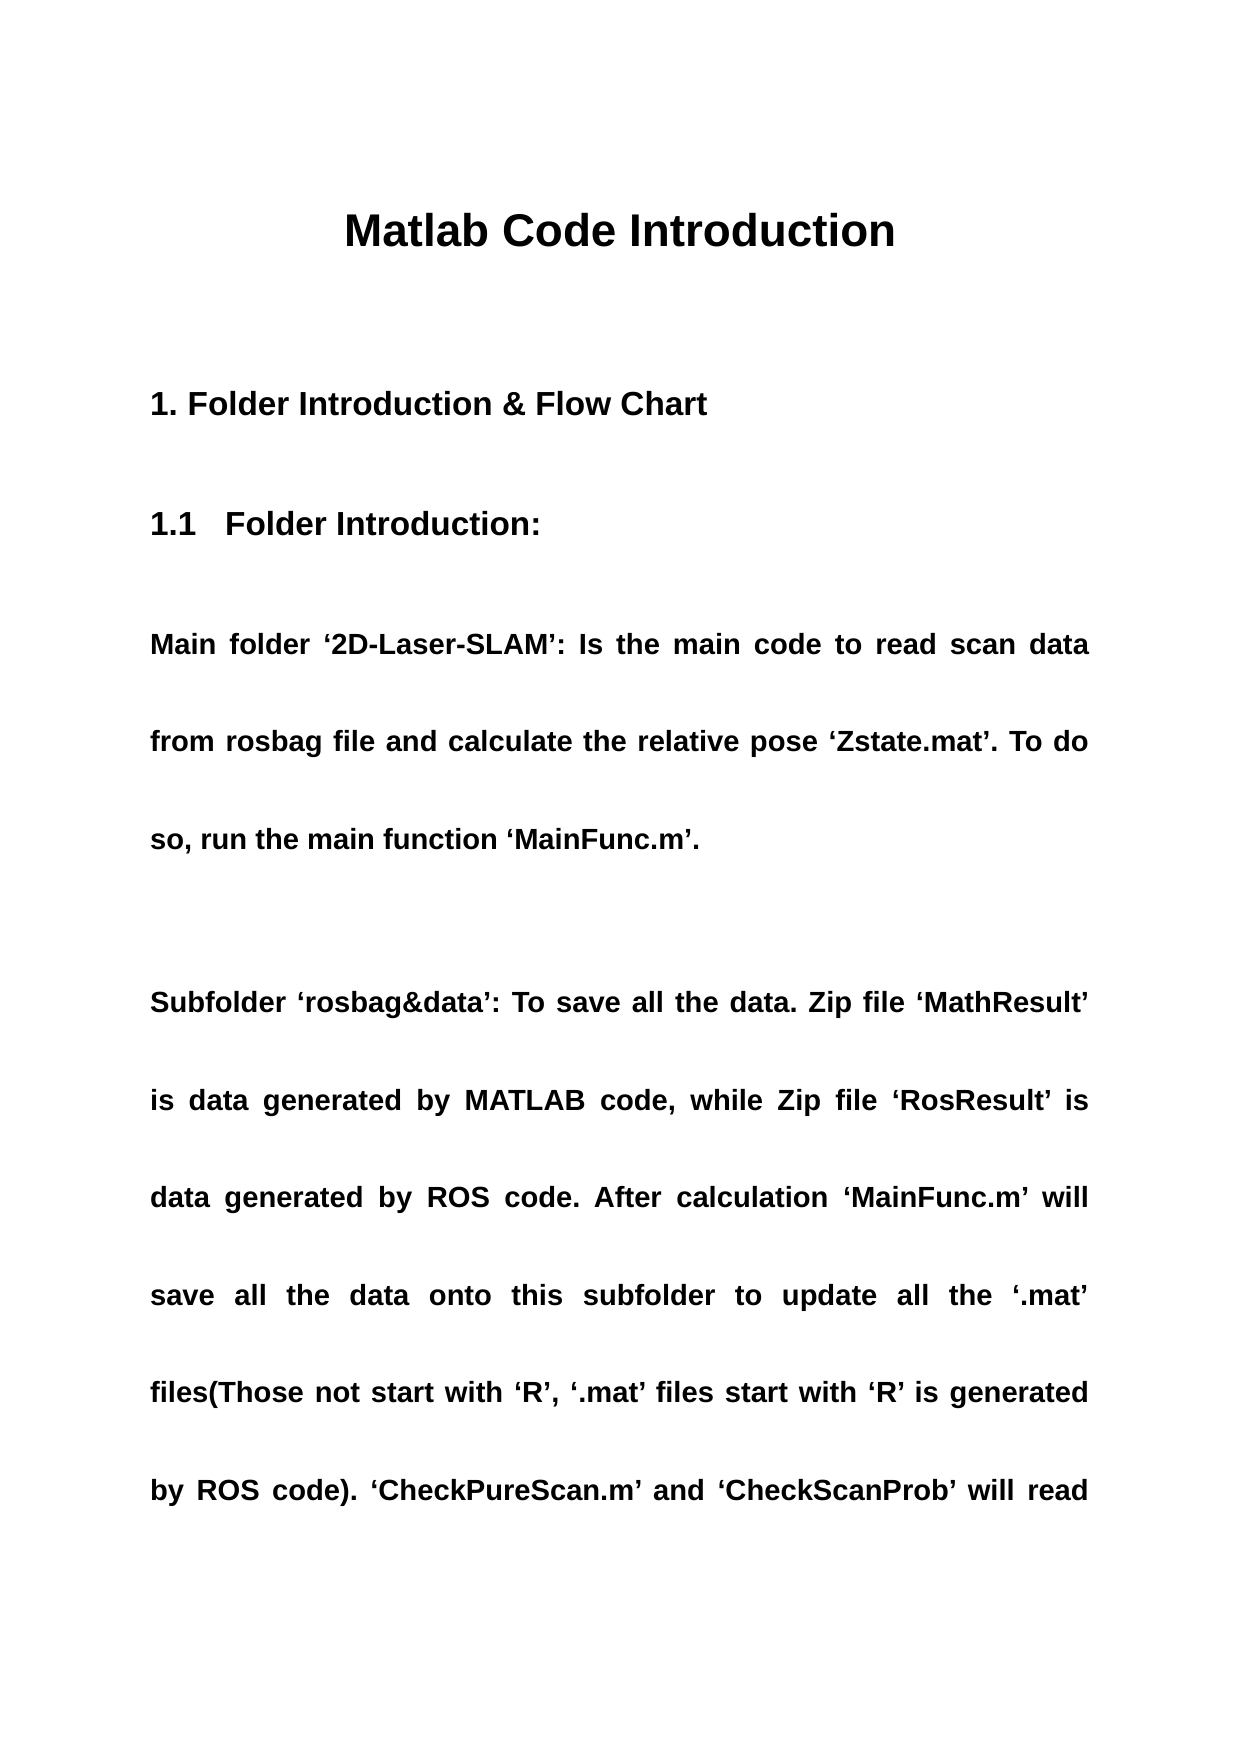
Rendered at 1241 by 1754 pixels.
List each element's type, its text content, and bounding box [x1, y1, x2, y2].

subtitle Matlab Code Introduction [150, 197, 1090, 262]
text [150, 970, 1090, 1522]
subtitle Folder Introduction & Flow Chart [150, 371, 1090, 436]
subtitle Folder Introduction: [150, 491, 1090, 556]
text Main folder ‘2D-Laser-SLAM’: Is the main code to read scan data from rosbag file and calculate the relative pose ‘Zstate.mat’. To do so, run the main function ‘MainFunc.m’. [150, 611, 1090, 871]
